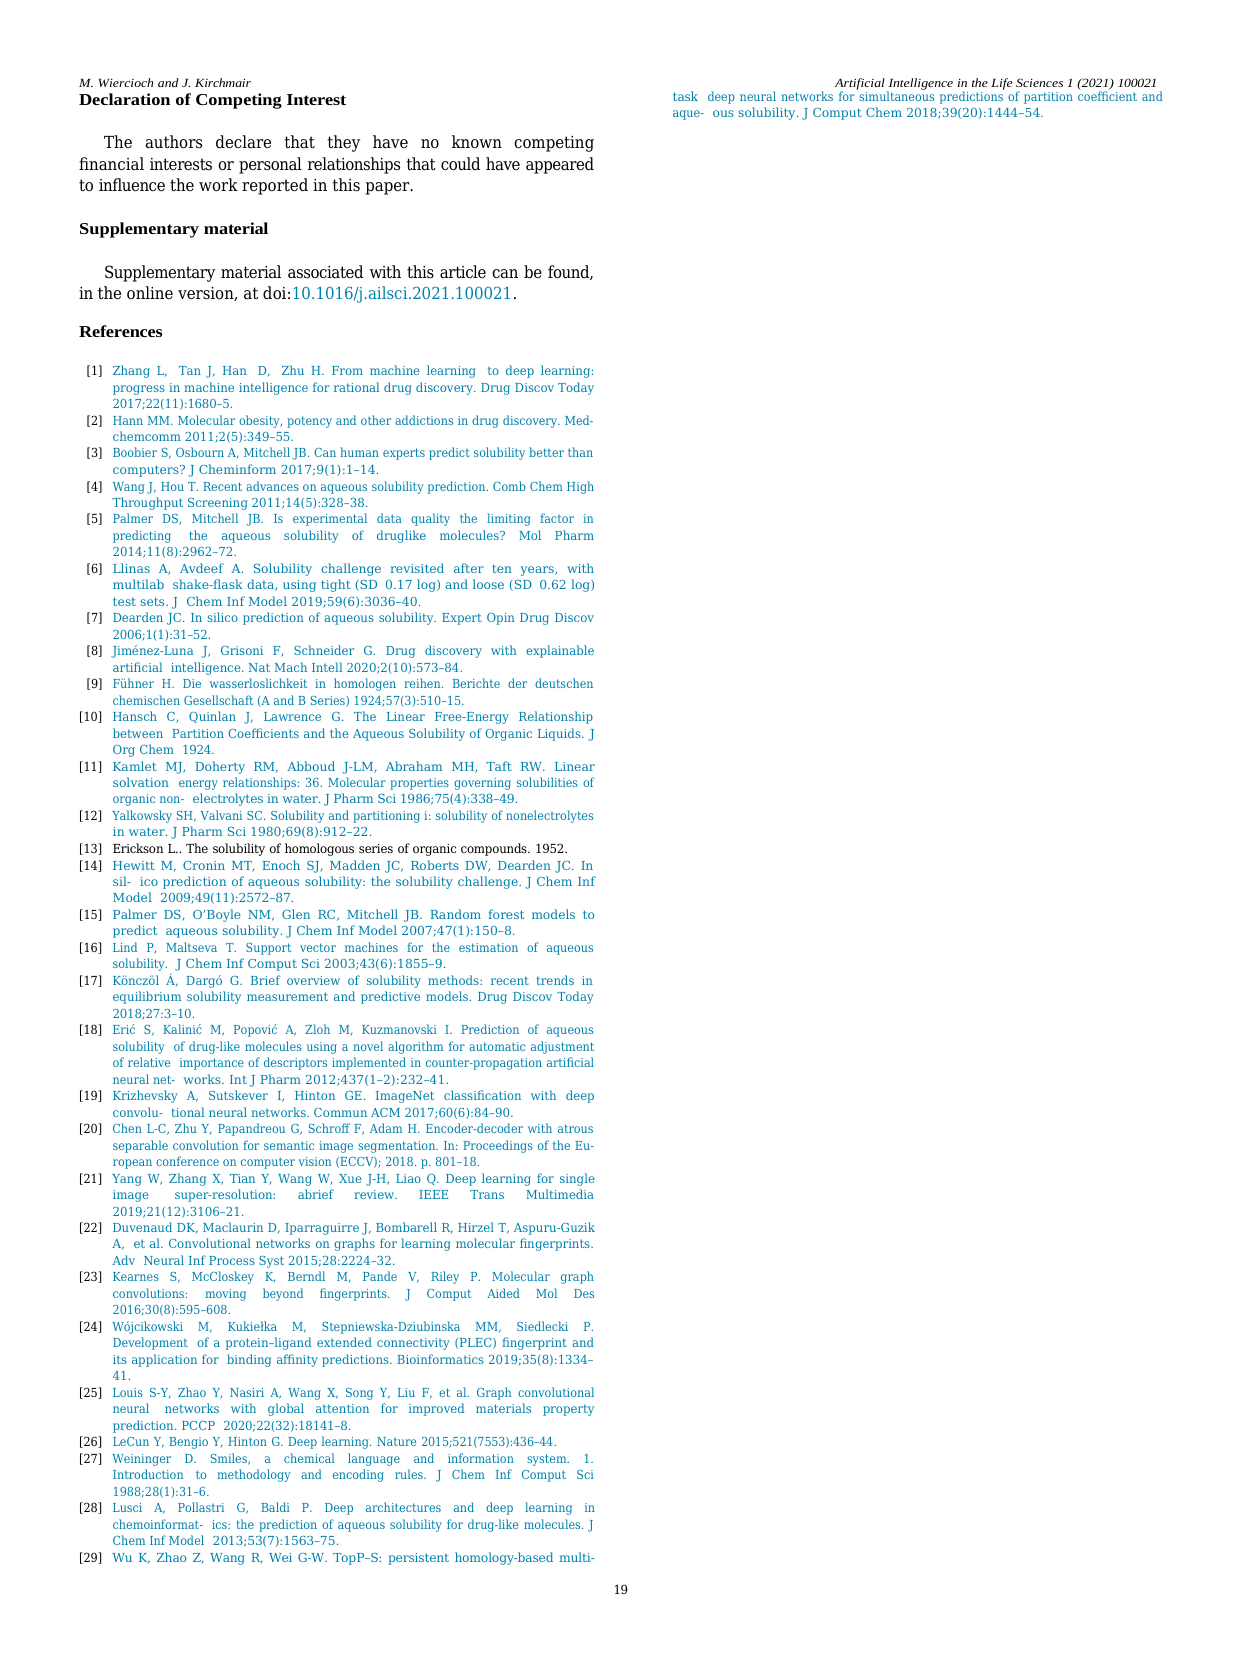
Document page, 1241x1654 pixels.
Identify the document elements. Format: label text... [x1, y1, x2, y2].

picture [463, 513, 470, 523]
picture [417, 1506, 424, 1512]
picture [578, 1552, 582, 1562]
picture [195, 958, 203, 968]
picture [503, 1108, 508, 1117]
picture [505, 645, 516, 655]
picture [297, 1288, 303, 1298]
picture [577, 533, 583, 540]
picture [196, 563, 202, 570]
picture [365, 762, 373, 770]
picture [540, 514, 545, 523]
picture [540, 580, 545, 589]
picture [114, 811, 120, 820]
picture [341, 1143, 346, 1153]
picture [378, 530, 383, 540]
picture [120, 399, 126, 408]
picture [565, 1177, 573, 1183]
picture [353, 1291, 360, 1301]
picture [487, 613, 493, 622]
picture [447, 975, 455, 985]
picture [416, 579, 420, 589]
picture [365, 1337, 371, 1347]
picture [587, 1407, 593, 1416]
picture [432, 1520, 437, 1529]
picture [550, 1406, 560, 1413]
picture [583, 582, 589, 592]
picture [553, 1027, 559, 1037]
picture [357, 450, 363, 457]
picture [363, 781, 370, 787]
picture [402, 926, 408, 933]
picture [430, 1406, 436, 1413]
picture [444, 1241, 450, 1251]
picture [500, 1288, 505, 1296]
picture [402, 879, 408, 886]
list Louis S-Y, Zhao Y, Nasiri A, Wang X, Song Y, Liu F, et al. Graph convolutional neural networks with global attention for improved materials property prediction. PCCP 2020;22(32):18141–8. [79, 1386, 595, 1433]
picture [308, 597, 313, 606]
picture [234, 995, 240, 1004]
picture [340, 1157, 346, 1166]
picture [380, 1321, 387, 1331]
picture [127, 1487, 132, 1496]
picture [133, 698, 142, 705]
picture [521, 1143, 526, 1153]
picture [213, 1357, 219, 1364]
picture [539, 714, 545, 721]
picture [561, 1192, 568, 1199]
list Wu K, Zhao Z, Wang R, Wei G-W. TopP–S: persistent homology-based multi-task deep neural networks for simultaneous predictions of partition coeﬃcient and aque- ous solubility. J Comput Chem 2018;39(20):1444–54. [639, 89, 1164, 121]
picture [175, 959, 180, 971]
picture [295, 1357, 303, 1364]
picture [436, 1472, 440, 1482]
picture [279, 1519, 284, 1527]
picture [469, 368, 475, 378]
picture [481, 1555, 487, 1562]
picture [380, 418, 386, 425]
picture [395, 648, 402, 655]
picture [455, 1093, 461, 1100]
picture [389, 1044, 395, 1051]
picture [498, 1223, 506, 1232]
picture [120, 630, 126, 639]
picture [1097, 92, 1108, 101]
picture [516, 1176, 523, 1183]
picture [215, 1225, 221, 1232]
picture [254, 432, 261, 441]
picture [243, 1141, 248, 1150]
picture [227, 448, 232, 457]
picture [153, 1487, 158, 1496]
picture [187, 582, 193, 589]
picture [153, 1456, 158, 1466]
picture [486, 994, 492, 1001]
picture [134, 1456, 140, 1463]
picture [404, 450, 410, 457]
picture [251, 383, 260, 392]
picture [208, 464, 221, 474]
picture [281, 613, 289, 622]
picture [455, 780, 460, 790]
picture [255, 764, 266, 771]
picture [315, 1469, 321, 1479]
picture [341, 1421, 347, 1430]
picture [188, 482, 195, 491]
picture [219, 547, 225, 556]
picture [432, 513, 436, 523]
picture [285, 994, 296, 1001]
picture [286, 1403, 292, 1413]
picture [113, 1123, 127, 1133]
picture [288, 1437, 295, 1446]
picture [163, 1090, 169, 1098]
picture [154, 1503, 159, 1512]
picture [487, 513, 491, 523]
picture [396, 598, 407, 604]
picture [479, 1322, 486, 1330]
picture [231, 1421, 236, 1430]
picture [472, 579, 476, 589]
picture [485, 1437, 490, 1446]
picture [126, 777, 130, 787]
picture [250, 615, 261, 622]
picture [121, 1093, 127, 1100]
picture [127, 1522, 133, 1529]
picture [455, 1123, 460, 1131]
picture [354, 1241, 362, 1251]
picture [441, 418, 447, 425]
picture [329, 813, 335, 820]
picture [120, 1305, 125, 1314]
picture [301, 794, 310, 803]
picture [370, 382, 379, 392]
picture [118, 1274, 126, 1281]
picture [504, 879, 510, 889]
picture [340, 516, 346, 523]
picture [172, 1108, 179, 1117]
picture [292, 597, 298, 604]
picture [502, 762, 508, 771]
picture [434, 728, 441, 738]
picture [178, 945, 184, 952]
picture [442, 613, 449, 622]
picture [513, 1288, 519, 1298]
picture [455, 909, 462, 919]
picture [550, 1190, 558, 1199]
picture [478, 1192, 495, 1199]
picture [169, 762, 177, 770]
picture [375, 1060, 381, 1067]
picture [506, 813, 512, 820]
picture [157, 366, 164, 375]
picture [320, 418, 328, 425]
picture [259, 1522, 266, 1532]
picture [424, 764, 430, 771]
picture [184, 1241, 191, 1248]
picture [427, 860, 433, 870]
picture [424, 1519, 428, 1529]
picture [148, 892, 152, 902]
picture [473, 415, 478, 423]
picture [268, 1536, 274, 1545]
picture [133, 796, 139, 803]
picture [213, 579, 221, 589]
picture [504, 1355, 509, 1364]
picture [427, 1289, 434, 1298]
list Wang J, Hou T. Recent advances on aqueous solubility prediction. Comb Chem High Throughput Screening 2011;14(5):328–38. [86, 479, 595, 510]
picture [337, 579, 342, 589]
picture [503, 415, 509, 425]
picture [164, 1487, 169, 1496]
picture [291, 1241, 297, 1248]
picture [228, 1453, 234, 1463]
picture [129, 1126, 135, 1133]
picture [459, 1403, 464, 1413]
picture [113, 1437, 119, 1446]
picture [436, 1157, 441, 1166]
picture [302, 1503, 308, 1512]
picture [384, 1271, 390, 1281]
picture [481, 814, 487, 823]
picture [225, 1340, 231, 1350]
picture [581, 994, 587, 1001]
picture [487, 1502, 492, 1510]
picture [182, 827, 187, 836]
list Kearnes S, McCloskey K, Berndl M, Pande V, Riley P. Molecular graph convolutions: moving beyond fingerprints. J Comput Aided Mol Des 2016;30(8):595–608. [79, 1270, 595, 1318]
picture [283, 596, 287, 606]
picture [543, 912, 549, 919]
picture [234, 1271, 240, 1281]
picture [113, 1536, 120, 1545]
picture [180, 731, 192, 738]
picture [493, 482, 500, 491]
picture [291, 1124, 298, 1133]
picture [330, 728, 341, 738]
picture [240, 1291, 245, 1301]
picture [176, 1157, 181, 1166]
picture [412, 530, 419, 540]
picture [330, 465, 335, 474]
picture [441, 1190, 448, 1199]
picture [342, 876, 350, 886]
picture [439, 912, 445, 919]
picture [269, 447, 273, 457]
picture [246, 1225, 252, 1232]
picture [539, 1472, 545, 1479]
picture [577, 1406, 583, 1413]
picture [432, 1241, 440, 1248]
picture [256, 1536, 262, 1545]
picture [157, 1357, 166, 1364]
picture [536, 1174, 541, 1183]
picture [419, 678, 426, 688]
picture [293, 1107, 299, 1117]
picture [218, 1124, 224, 1133]
picture [452, 1470, 459, 1479]
picture [494, 731, 500, 738]
picture [328, 1536, 334, 1545]
picture [318, 814, 324, 823]
picture [581, 484, 586, 494]
picture [325, 615, 331, 622]
picture [545, 1090, 553, 1100]
picture [838, 92, 843, 101]
picture [151, 1225, 157, 1232]
picture [583, 1553, 590, 1562]
picture [183, 679, 190, 688]
picture [134, 447, 141, 457]
picture [426, 616, 432, 625]
picture [414, 1108, 419, 1117]
picture [221, 1536, 227, 1545]
picture [120, 1009, 126, 1018]
picture [284, 1159, 290, 1166]
picture [147, 1124, 153, 1133]
picture [273, 681, 279, 688]
picture [331, 1044, 336, 1054]
picture [230, 909, 239, 919]
picture [474, 1472, 484, 1479]
picture [490, 385, 497, 392]
picture [328, 484, 334, 494]
picture [546, 1552, 552, 1559]
picture [171, 827, 176, 839]
picture [276, 961, 282, 971]
picture [488, 1406, 494, 1413]
picture [468, 1176, 475, 1186]
picture [336, 566, 342, 573]
picture [484, 876, 493, 886]
picture [339, 368, 345, 375]
picture [289, 465, 295, 474]
picture [502, 1338, 514, 1347]
picture [217, 1456, 227, 1463]
picture [113, 1522, 119, 1529]
picture [113, 679, 119, 688]
picture [154, 780, 160, 787]
picture [256, 1159, 262, 1166]
picture [162, 780, 169, 787]
picture [327, 563, 332, 573]
picture [222, 582, 228, 589]
picture [558, 1321, 564, 1331]
picture [408, 1407, 416, 1413]
picture [312, 1192, 321, 1199]
picture [146, 861, 154, 870]
picture [561, 1223, 568, 1232]
picture [283, 1355, 294, 1364]
picture [417, 485, 423, 494]
picture [116, 1192, 125, 1199]
picture [301, 1390, 307, 1397]
picture [413, 714, 425, 721]
picture [533, 649, 542, 658]
picture [189, 826, 194, 836]
picture [496, 615, 514, 625]
picture [186, 959, 193, 968]
picture [446, 1108, 452, 1117]
picture [528, 1225, 534, 1235]
picture [333, 615, 338, 625]
picture [708, 91, 714, 101]
picture [187, 648, 193, 655]
picture [587, 1337, 593, 1347]
picture [461, 579, 468, 589]
picture [158, 565, 164, 573]
picture [253, 481, 259, 491]
picture [555, 531, 561, 540]
picture [251, 1553, 258, 1562]
picture [368, 994, 379, 1001]
picture [270, 731, 279, 738]
picture [488, 1552, 498, 1562]
picture [366, 1174, 371, 1186]
list LeCun Y, Bengio Y, Hinton G. Deep learning. Nature 2015;521(7553):436–44. [79, 1435, 607, 1449]
picture [323, 1225, 329, 1235]
picture [173, 1555, 179, 1562]
picture [577, 1044, 583, 1051]
list Erickson L.. The solubility of homologous series of organic compounds. 1952. [79, 842, 607, 856]
picture [461, 368, 468, 375]
picture [535, 912, 542, 919]
picture [293, 796, 299, 803]
list Duvenaud DK, Maclaurin D, Iparraguirre J, Bombarell R, Hirzel T, Aspuru-Guzik A, et al. Convolutional networks on graphs for learning molecular fingerprints. Adv Neural Inf Process Syst 2015;28:2224–32. [79, 1221, 595, 1268]
picture [475, 926, 480, 935]
picture [234, 1207, 239, 1216]
picture [575, 368, 582, 375]
picture [868, 94, 878, 101]
picture [138, 467, 145, 477]
picture [362, 1439, 367, 1449]
picture [233, 1225, 239, 1232]
picture [751, 107, 755, 117]
picture [391, 1093, 397, 1100]
picture [260, 1439, 266, 1446]
picture [585, 1057, 593, 1067]
picture [164, 646, 171, 655]
picture [158, 1045, 164, 1054]
picture [260, 467, 269, 474]
picture [200, 1406, 206, 1413]
picture [552, 484, 562, 491]
picture [457, 1357, 463, 1364]
picture [443, 1437, 448, 1446]
picture [153, 662, 162, 672]
picture [459, 1241, 466, 1248]
picture [312, 383, 317, 392]
picture [568, 1241, 576, 1248]
picture [575, 1060, 583, 1067]
picture [310, 1439, 317, 1449]
picture [555, 1241, 563, 1251]
picture [489, 714, 499, 721]
picture [443, 1157, 448, 1166]
picture [458, 1223, 464, 1232]
picture [497, 1390, 504, 1400]
picture [206, 714, 214, 721]
picture [458, 926, 463, 935]
picture [243, 1321, 249, 1331]
picture [562, 861, 569, 870]
picture [286, 498, 291, 507]
picture [227, 467, 234, 474]
picture [585, 978, 592, 985]
picture [496, 879, 503, 886]
picture [479, 1406, 486, 1413]
picture [555, 861, 560, 873]
picture [522, 995, 530, 1001]
picture [328, 516, 338, 523]
picture [226, 366, 232, 375]
picture [458, 1454, 463, 1463]
picture [148, 744, 155, 754]
picture [248, 959, 255, 968]
picture [122, 764, 128, 771]
picture [221, 1305, 226, 1314]
picture [138, 1357, 145, 1367]
picture [379, 1123, 384, 1131]
picture [483, 926, 489, 935]
picture [268, 1074, 276, 1084]
picture [163, 514, 168, 523]
picture [393, 925, 397, 935]
picture [333, 385, 339, 392]
picture [458, 732, 464, 741]
picture [178, 1024, 182, 1034]
picture [223, 893, 228, 902]
text The authors declare that they have no known competing financial interests or personal relationships that could have appeared to influence the work reported in this paper. [79, 133, 594, 196]
picture [193, 910, 201, 919]
picture [388, 1555, 394, 1565]
picture [128, 500, 139, 507]
picture [145, 1143, 151, 1150]
picture [558, 383, 566, 392]
picture [544, 863, 551, 870]
picture [586, 1271, 593, 1281]
picture [350, 681, 356, 688]
picture [427, 1174, 434, 1185]
picture [477, 1456, 483, 1463]
list Krizhevsky A, Sutskever I, Hinton GE. ImageNet classification with deep convolu- tional neural networks. Commun ACM 2017;60(6):84–90. [79, 1089, 595, 1120]
picture [353, 910, 358, 919]
picture [135, 1324, 144, 1331]
picture [253, 1358, 261, 1364]
picture [113, 1487, 118, 1496]
picture [396, 1174, 407, 1183]
list Lind P, Maltseva T. Support vector machines for the estimation of aqueous solubility. J Chem Inf Comput Sci 2003;43(6):1855–9. [79, 941, 595, 972]
picture [409, 876, 413, 886]
picture [266, 1259, 272, 1268]
picture [234, 1358, 242, 1364]
picture [214, 1305, 219, 1314]
picture [329, 1357, 335, 1364]
picture [177, 1223, 184, 1232]
picture [583, 415, 589, 425]
picture [260, 1321, 264, 1331]
picture [180, 1305, 185, 1314]
picture [254, 976, 264, 985]
picture [348, 597, 354, 606]
picture [196, 978, 203, 985]
picture [423, 1321, 430, 1331]
picture [113, 564, 121, 573]
picture [212, 1192, 223, 1199]
picture [198, 1207, 203, 1216]
picture [264, 879, 276, 886]
picture [468, 1519, 475, 1529]
picture [354, 1192, 365, 1199]
picture [147, 482, 152, 494]
picture [361, 813, 367, 820]
picture [322, 1241, 329, 1248]
picture [420, 1108, 425, 1117]
picture [249, 579, 255, 589]
picture [154, 1522, 161, 1529]
picture [237, 1519, 244, 1529]
picture [536, 678, 541, 686]
picture [119, 876, 127, 886]
picture [292, 448, 297, 460]
picture [438, 368, 454, 375]
picture [357, 1157, 364, 1166]
picture [394, 909, 398, 919]
picture [312, 648, 320, 655]
picture [507, 1456, 513, 1463]
picture [409, 415, 415, 425]
picture [186, 1009, 191, 1018]
picture [304, 1225, 310, 1232]
picture [133, 1143, 139, 1150]
picture [412, 863, 420, 870]
picture [1010, 108, 1017, 117]
picture [399, 992, 407, 1001]
list Boobier S, Osbourn A, Mitchell JB. Can human experts predict solubility better than computers? J Cheminform 2017;9(1):1–14. [86, 446, 595, 477]
picture [348, 1241, 354, 1248]
picture [367, 1390, 372, 1400]
picture [454, 796, 461, 803]
picture [248, 879, 254, 886]
picture [358, 860, 365, 870]
picture [577, 1176, 583, 1186]
picture [133, 1522, 142, 1529]
picture [821, 91, 827, 101]
picture [121, 1535, 126, 1545]
picture [426, 1024, 432, 1034]
picture [134, 1057, 142, 1067]
picture [155, 497, 160, 507]
picture [407, 943, 412, 952]
picture [346, 1060, 353, 1070]
picture [767, 94, 773, 101]
picture [150, 615, 160, 622]
picture [135, 681, 141, 688]
picture [392, 1406, 398, 1413]
picture [273, 646, 280, 655]
picture [140, 829, 146, 836]
picture [253, 1123, 260, 1133]
picture [529, 1440, 538, 1446]
picture [122, 1207, 127, 1216]
picture [939, 94, 946, 104]
picture [297, 465, 302, 474]
picture [251, 729, 256, 738]
picture [548, 1176, 554, 1183]
picture [588, 1192, 594, 1199]
picture [209, 1044, 214, 1054]
picture [135, 1126, 141, 1133]
picture [278, 678, 285, 688]
picture [186, 976, 192, 985]
picture [417, 663, 423, 672]
picture [298, 1060, 305, 1070]
picture [260, 1075, 267, 1084]
picture [292, 563, 297, 573]
picture [287, 1110, 293, 1117]
picture [363, 1258, 370, 1265]
picture [343, 563, 351, 573]
picture [331, 979, 339, 985]
picture [172, 729, 177, 738]
picture [168, 1357, 174, 1364]
picture [556, 1140, 563, 1150]
picture [237, 1110, 244, 1117]
picture [554, 945, 560, 955]
picture [289, 1225, 295, 1235]
picture [398, 1322, 405, 1331]
picture [306, 810, 310, 820]
picture [394, 761, 401, 771]
picture [222, 714, 229, 721]
picture [225, 500, 233, 507]
picture [113, 1338, 120, 1347]
picture [142, 612, 148, 622]
picture [503, 1241, 515, 1248]
picture [250, 1190, 258, 1199]
picture [177, 1522, 187, 1529]
picture [504, 1123, 510, 1133]
list Fühner H. Die wasserloslichkeit in homologen reihen. Berichte der deutschen chemischen Gesellschaft (A and B Series) 1924;57(3):510–15. [86, 677, 594, 708]
picture [183, 1060, 192, 1067]
picture [190, 712, 197, 723]
picture [449, 861, 457, 870]
picture [228, 1437, 235, 1446]
picture [341, 1124, 350, 1133]
picture [410, 926, 415, 935]
picture [930, 108, 936, 117]
picture [358, 531, 363, 540]
picture [272, 929, 278, 938]
picture [463, 1141, 469, 1150]
picture [224, 418, 230, 425]
picture [290, 1453, 295, 1463]
picture [275, 976, 280, 985]
picture [194, 1305, 199, 1314]
picture [585, 1472, 593, 1479]
picture [354, 1091, 361, 1100]
picture [363, 1060, 373, 1067]
picture [549, 1241, 555, 1248]
picture [335, 813, 341, 820]
picture [380, 1108, 387, 1117]
picture [158, 1325, 166, 1331]
picture [572, 447, 577, 457]
picture [394, 365, 398, 375]
picture [380, 1174, 386, 1183]
picture [224, 1110, 236, 1117]
picture [113, 416, 121, 425]
picture [327, 1388, 335, 1397]
picture [361, 696, 366, 705]
picture [560, 1555, 567, 1562]
picture [178, 1503, 184, 1512]
picture [130, 516, 140, 523]
picture [460, 1469, 464, 1479]
picture [158, 630, 163, 639]
picture [397, 1355, 404, 1364]
picture [455, 696, 460, 705]
picture [335, 1060, 345, 1067]
picture [293, 1077, 300, 1084]
picture [125, 796, 130, 806]
picture [198, 829, 204, 836]
picture [314, 1108, 321, 1117]
picture [550, 731, 555, 741]
picture [167, 547, 173, 556]
picture [445, 663, 455, 672]
list Llinas A, Avdeef A. Solubility challenge revisited after ten years, with multilab shake-flask data, using tight (SD 0.17 log) and loose (SD 0.62 log) test sets. J Chem Inf Model 2019;59(6):3036–40. [86, 562, 595, 609]
picture [209, 1256, 215, 1265]
picture [133, 892, 139, 899]
picture [421, 959, 427, 968]
picture [515, 863, 521, 870]
picture [298, 1091, 305, 1100]
picture [377, 513, 383, 523]
picture [168, 1258, 181, 1265]
picture [371, 663, 376, 672]
picture [323, 1024, 327, 1034]
picture [391, 566, 401, 573]
picture [159, 695, 164, 705]
picture [448, 1042, 453, 1051]
picture [145, 1456, 151, 1463]
picture [545, 1123, 549, 1133]
picture [137, 580, 142, 589]
picture [310, 994, 320, 1001]
picture [340, 1324, 347, 1334]
picture [169, 1437, 175, 1446]
picture [503, 1140, 508, 1148]
picture [257, 1341, 265, 1347]
list Zhang L, Tan J, Han D, Zhu H. From machine learning to deep learning: progress in machine intelligence for rational drug discovery. Drug Discov Today 2017;22(11):1680–5. [86, 364, 595, 412]
picture [477, 1123, 483, 1133]
picture [126, 1291, 132, 1298]
list Hansch C, Quinlan J, Lawrence G. The Linear Free-Energy Relationship between Partition Coeﬃcients and the Aqueous Solubility of Organic Liquids. J Org Chem 1924. [79, 710, 595, 757]
picture [446, 991, 451, 1001]
picture [245, 1044, 254, 1051]
picture [128, 467, 135, 474]
picture [284, 893, 290, 902]
picture [800, 95, 808, 101]
picture [422, 1388, 428, 1397]
picture [175, 1355, 183, 1364]
picture [267, 796, 275, 803]
picture [537, 976, 546, 985]
picture [509, 678, 514, 686]
picture [440, 514, 446, 523]
picture [268, 961, 275, 968]
picture [583, 879, 591, 886]
picture [539, 1439, 549, 1446]
picture [197, 500, 207, 507]
picture [372, 450, 378, 457]
picture [362, 926, 370, 934]
picture [429, 1108, 434, 1117]
picture [415, 761, 420, 771]
picture [544, 1141, 549, 1150]
picture [257, 961, 263, 968]
picture [571, 1226, 588, 1232]
picture [287, 763, 293, 771]
picture [226, 943, 233, 952]
picture [409, 764, 415, 771]
picture [587, 386, 593, 395]
picture [505, 566, 512, 573]
list Hann MM. Molecular obesity, potency and other addictions in drug discovery. Med- chemcomm 2011;2(5):349–55. [86, 413, 595, 444]
picture [238, 877, 243, 886]
picture [492, 1093, 498, 1100]
picture [113, 745, 119, 754]
picture [402, 415, 408, 425]
picture [294, 1406, 301, 1413]
picture [164, 1305, 169, 1314]
picture [425, 1041, 432, 1051]
picture [288, 714, 299, 721]
picture [380, 925, 391, 935]
picture [486, 794, 492, 803]
picture [287, 418, 294, 428]
picture [545, 1340, 555, 1347]
picture [158, 962, 164, 971]
picture [196, 385, 202, 392]
picture [354, 663, 360, 672]
picture [1156, 91, 1162, 101]
picture [200, 1176, 206, 1186]
picture [430, 910, 437, 919]
picture [393, 1157, 398, 1166]
picture [529, 615, 535, 622]
picture [220, 385, 227, 392]
picture [553, 450, 559, 457]
picture [449, 447, 454, 455]
picture [830, 110, 837, 117]
picture [188, 1192, 195, 1202]
picture [465, 861, 473, 870]
picture [532, 1340, 538, 1347]
list Weininger D. Smiles, a chemical language and information system. 1. Introduction to methodology and encoding rules. J Chem Inf Comput Sci 1988;28(1):31–6. [79, 1452, 594, 1499]
picture [121, 909, 131, 919]
picture [177, 1173, 181, 1183]
picture [566, 1505, 571, 1515]
picture [337, 498, 343, 507]
list Yalkowsky SH, Valvani SC. Solubility and partitioning i: solubility of nonelectrolytes in water. J Pharm Sci 1980;69(8):912–22. [79, 809, 594, 840]
picture [151, 879, 157, 886]
picture [238, 1555, 244, 1565]
picture [423, 1406, 429, 1416]
picture [530, 482, 537, 491]
picture [421, 582, 427, 589]
picture [907, 108, 913, 115]
picture [386, 696, 391, 705]
picture [135, 1192, 141, 1202]
picture [138, 484, 143, 494]
picture [208, 432, 213, 441]
picture [231, 695, 236, 705]
picture [145, 991, 152, 1001]
picture [127, 678, 131, 688]
picture [235, 861, 251, 870]
picture [321, 583, 329, 589]
picture [563, 1406, 570, 1416]
picture [206, 698, 212, 705]
picture [238, 1469, 245, 1479]
picture [573, 1340, 583, 1347]
picture [340, 385, 346, 392]
picture [239, 368, 246, 375]
picture [547, 1472, 554, 1482]
picture [246, 778, 252, 787]
picture [161, 482, 169, 491]
picture [406, 1325, 413, 1331]
picture [360, 1469, 365, 1477]
picture [492, 418, 497, 428]
picture [470, 1190, 478, 1199]
picture [308, 645, 312, 655]
picture [551, 909, 558, 919]
picture [226, 1354, 233, 1364]
picture [358, 731, 368, 741]
picture [278, 1472, 283, 1482]
picture [519, 451, 525, 460]
picture [443, 794, 449, 803]
picture [232, 1340, 238, 1347]
picture [298, 696, 304, 705]
picture [237, 1503, 244, 1512]
picture [195, 762, 203, 771]
picture [402, 368, 410, 375]
picture [571, 579, 575, 589]
picture [150, 582, 157, 589]
picture [524, 516, 529, 526]
picture [370, 1472, 376, 1479]
picture [119, 431, 126, 441]
picture [265, 1357, 271, 1367]
picture [460, 1505, 466, 1512]
picture [429, 876, 445, 886]
picture [398, 959, 403, 968]
picture [400, 1057, 405, 1065]
picture [432, 764, 439, 771]
subtitle References [79, 322, 607, 341]
picture [1044, 92, 1050, 101]
picture [315, 613, 320, 622]
picture [178, 579, 183, 589]
picture [362, 945, 368, 952]
picture [138, 780, 144, 787]
picture [296, 1256, 301, 1265]
picture [518, 1340, 524, 1350]
picture [391, 385, 397, 392]
picture [350, 415, 356, 425]
picture [119, 1058, 124, 1067]
picture [176, 448, 183, 457]
picture [311, 366, 319, 375]
picture [126, 663, 134, 672]
picture [167, 1207, 172, 1216]
picture [388, 485, 395, 491]
picture [454, 566, 461, 573]
picture [587, 481, 592, 491]
picture [587, 1093, 594, 1103]
picture [131, 942, 137, 952]
picture [111, 646, 116, 658]
picture [538, 1041, 543, 1049]
picture [246, 514, 251, 526]
picture [499, 1091, 507, 1100]
picture [242, 1274, 249, 1281]
picture [318, 910, 323, 919]
picture [135, 1176, 141, 1186]
picture [580, 1357, 587, 1364]
picture [325, 1143, 331, 1150]
picture [343, 810, 348, 818]
picture [421, 876, 428, 883]
picture [315, 1271, 321, 1281]
picture [167, 712, 174, 721]
picture [316, 1225, 322, 1232]
picture [240, 465, 252, 474]
picture [130, 764, 137, 771]
picture [270, 596, 281, 606]
picture [153, 1305, 158, 1314]
picture [353, 813, 360, 823]
picture [225, 484, 231, 491]
picture [507, 365, 512, 375]
picture [202, 1192, 208, 1199]
picture [145, 1357, 152, 1367]
picture [407, 1157, 412, 1166]
picture [516, 1403, 525, 1413]
picture [302, 1472, 308, 1479]
picture [378, 1472, 383, 1482]
list Wójcikowski M, Kukiełka M, Stepniewska-Dziubinska MM, Siedlecki P. Development of a protein–ligand extended connectivity (PLEC) fingerprint and its application for binding aﬃnity predictions. Bioinformatics 2019;35(8):1334–41. [79, 1320, 594, 1384]
picture [526, 1555, 532, 1562]
picture [127, 698, 133, 705]
picture [427, 484, 434, 494]
picture [496, 1355, 501, 1364]
picture [450, 1157, 455, 1166]
picture [350, 796, 356, 803]
picture [125, 579, 136, 589]
picture [307, 978, 313, 985]
picture [813, 108, 820, 117]
picture [128, 1274, 134, 1281]
picture [257, 879, 263, 889]
picture [142, 1469, 147, 1477]
picture [340, 447, 345, 457]
picture [461, 1025, 467, 1034]
picture [513, 992, 520, 1001]
picture [321, 1123, 328, 1133]
picture [470, 1157, 475, 1166]
picture [453, 1437, 458, 1446]
picture [581, 385, 587, 392]
picture [788, 111, 794, 120]
picture [538, 481, 542, 491]
list Yang W, Zhang X, Tian Y, Wang W, Xue J-H, Liao Q. Deep learning for single image super-resolution: abrief review. IEEE Trans Multimedia 2019;21(12):3106–21. [79, 1171, 595, 1219]
picture [140, 1406, 146, 1413]
picture [339, 1472, 345, 1479]
picture [305, 567, 311, 576]
picture [207, 1074, 219, 1084]
picture [471, 615, 477, 622]
picture [345, 1091, 352, 1100]
picture [457, 615, 464, 625]
picture [120, 385, 130, 392]
picture [172, 1291, 178, 1298]
picture [140, 1077, 146, 1084]
picture [211, 991, 219, 1001]
picture [283, 447, 287, 457]
picture [159, 1340, 168, 1347]
picture [428, 732, 435, 738]
picture [397, 714, 404, 721]
picture [498, 1519, 502, 1529]
picture [140, 385, 146, 392]
picture [370, 1075, 375, 1084]
picture [260, 780, 266, 787]
picture [319, 681, 325, 688]
picture [135, 1009, 140, 1018]
picture [178, 1439, 184, 1446]
picture [528, 810, 536, 820]
picture [494, 1044, 504, 1051]
picture [403, 612, 409, 622]
picture [494, 516, 505, 523]
picture [453, 1275, 459, 1284]
picture [273, 419, 279, 428]
picture [129, 630, 134, 639]
picture [344, 945, 354, 952]
picture [416, 1355, 432, 1364]
picture [194, 579, 207, 589]
picture [204, 1338, 209, 1347]
picture [206, 366, 211, 378]
picture [542, 1406, 549, 1416]
picture [721, 111, 732, 117]
picture [113, 665, 120, 672]
picture [187, 811, 192, 820]
picture [413, 1519, 420, 1529]
picture [431, 1272, 437, 1281]
picture [136, 958, 143, 968]
picture [137, 566, 143, 573]
picture [142, 516, 148, 523]
picture [210, 682, 218, 688]
picture [576, 645, 582, 655]
picture [234, 793, 238, 803]
picture [218, 1239, 225, 1248]
picture [241, 500, 247, 510]
picture [298, 1192, 305, 1199]
picture [245, 696, 253, 705]
picture [272, 714, 278, 721]
picture [261, 498, 266, 507]
picture [118, 695, 125, 705]
picture [258, 366, 265, 375]
picture [189, 1041, 195, 1051]
picture [247, 1421, 252, 1430]
picture [245, 1403, 253, 1413]
picture [374, 696, 381, 705]
picture [412, 516, 418, 526]
picture [229, 777, 237, 787]
picture [478, 1437, 483, 1446]
picture [296, 615, 303, 622]
picture [391, 1241, 397, 1248]
picture [342, 1340, 349, 1347]
picture [145, 579, 149, 589]
picture [513, 1224, 518, 1232]
picture [330, 876, 337, 883]
picture [180, 1042, 185, 1051]
picture [461, 681, 467, 688]
picture [495, 764, 501, 771]
picture [276, 893, 282, 902]
picture [317, 1091, 325, 1100]
picture [414, 880, 422, 886]
picture [255, 1058, 260, 1067]
picture [297, 1225, 303, 1232]
picture [174, 994, 181, 1001]
picture [584, 1322, 589, 1331]
picture [473, 1060, 480, 1070]
picture [330, 1256, 335, 1265]
picture [481, 383, 488, 392]
picture [574, 711, 585, 721]
picture [959, 91, 966, 101]
picture [545, 418, 553, 425]
picture [268, 1406, 274, 1416]
picture [126, 1110, 133, 1117]
picture [296, 761, 303, 768]
picture [212, 761, 225, 771]
picture [120, 1423, 131, 1430]
picture [367, 942, 374, 952]
picture [306, 1421, 312, 1430]
picture [133, 1505, 139, 1512]
picture [235, 959, 243, 968]
picture [250, 994, 257, 1001]
picture [321, 1357, 328, 1367]
picture [223, 1555, 229, 1562]
picture [158, 1124, 165, 1133]
picture [308, 1093, 315, 1100]
picture [307, 1390, 313, 1397]
picture [306, 1337, 311, 1347]
picture [261, 1503, 267, 1512]
picture [185, 1176, 198, 1183]
picture [362, 711, 366, 721]
picture [264, 1159, 271, 1169]
picture [120, 1176, 131, 1183]
picture [424, 1076, 433, 1082]
picture [515, 383, 522, 392]
picture [253, 1469, 259, 1479]
picture [490, 978, 496, 985]
picture [121, 994, 126, 1004]
picture [366, 450, 372, 457]
picture [529, 447, 536, 457]
picture [569, 728, 574, 738]
picture [214, 1025, 221, 1033]
picture [162, 434, 174, 441]
picture [276, 1292, 282, 1301]
picture [575, 1141, 581, 1150]
picture [363, 796, 370, 803]
picture [500, 1555, 506, 1565]
picture [405, 385, 411, 395]
picture [327, 910, 334, 919]
picture [482, 678, 487, 688]
picture [562, 530, 567, 540]
picture [442, 714, 448, 721]
picture [252, 648, 263, 655]
picture [411, 1124, 416, 1133]
picture [151, 416, 158, 424]
list Chen L-C, Zhu Y, Papandreou G, Schroff F, Adam H. Encoder-decoder with atrous separable convolution for semantic image segmentation. In: Proceedings of the Eu- ropean conference on computer vision (ECCV); 2018. p. 801–18. [79, 1122, 595, 1169]
picture [393, 663, 398, 672]
picture [129, 368, 139, 375]
picture [380, 1143, 386, 1150]
picture [390, 975, 397, 985]
picture [436, 942, 440, 952]
picture [354, 1124, 360, 1133]
picture [574, 991, 579, 1001]
picture [149, 500, 155, 510]
picture [369, 1124, 374, 1133]
picture [533, 781, 540, 787]
picture [238, 765, 244, 774]
picture [413, 1241, 425, 1248]
picture [306, 498, 312, 507]
picture [416, 794, 422, 803]
picture [262, 1093, 268, 1100]
picture [467, 1225, 482, 1232]
picture [251, 827, 256, 836]
subtitle Declaration of Competing Interest [79, 89, 607, 109]
text Supplementary material associated with this article can be found, in the online version, at doi:10.1016/j.ailsci.2021.100021. [79, 263, 594, 303]
picture [506, 1505, 513, 1515]
picture [384, 533, 391, 540]
picture [151, 1421, 159, 1430]
picture [192, 1439, 197, 1449]
picture [134, 925, 140, 932]
picture [187, 1535, 193, 1545]
picture [316, 1126, 322, 1133]
picture [570, 482, 575, 491]
picture [362, 1223, 367, 1235]
picture [381, 368, 387, 375]
picture [488, 910, 493, 919]
picture [290, 1340, 297, 1347]
picture [268, 1223, 275, 1232]
list Palmer DS, O’Boyle NM, Glen RC, Mitchell JB. Random forest models to predict aqueous solubility. J Chem Inf Model 2007;47(1):150–8. [79, 908, 595, 939]
picture [328, 1404, 337, 1413]
picture [193, 729, 201, 738]
picture [840, 110, 847, 120]
picture [205, 1207, 211, 1216]
picture [473, 1091, 490, 1100]
picture [323, 385, 329, 392]
picture [470, 714, 479, 721]
picture [390, 780, 397, 790]
picture [471, 1338, 482, 1347]
picture [235, 579, 243, 589]
picture [259, 665, 265, 672]
picture [1066, 94, 1072, 101]
picture [265, 678, 269, 688]
picture [222, 648, 235, 655]
picture [504, 447, 510, 457]
picture [304, 761, 310, 771]
picture [386, 646, 393, 655]
picture [492, 1437, 497, 1446]
picture [471, 1272, 476, 1281]
picture [346, 516, 352, 523]
picture [112, 1371, 119, 1380]
picture [587, 1222, 593, 1230]
picture [135, 1487, 140, 1496]
picture [442, 728, 449, 738]
picture [132, 530, 138, 540]
picture [528, 860, 534, 867]
picture [166, 928, 172, 935]
picture [341, 959, 346, 968]
picture [505, 1519, 512, 1529]
picture [494, 794, 506, 803]
picture [123, 418, 129, 425]
picture [122, 747, 132, 754]
picture [466, 975, 472, 985]
picture [439, 533, 448, 540]
picture [244, 712, 249, 724]
picture [582, 764, 588, 771]
picture [113, 698, 119, 705]
picture [376, 1223, 382, 1232]
picture [678, 94, 684, 101]
picture [127, 1437, 134, 1446]
picture [492, 1060, 499, 1070]
picture [475, 1108, 485, 1117]
picture [439, 1357, 449, 1364]
picture [136, 1041, 143, 1051]
picture [875, 107, 883, 117]
picture [291, 1176, 301, 1183]
picture [252, 597, 260, 605]
picture [284, 1473, 290, 1482]
picture [315, 1390, 320, 1400]
picture [113, 514, 119, 523]
picture [473, 876, 483, 886]
picture [162, 679, 170, 688]
picture [300, 597, 305, 606]
list Hewitt M, Cronin MT, Enoch SJ, Madden JC, Roberts DW, Dearden JC. In sil- ico prediction of aqueous solubility: the solubility challenge. J Chem Inf Model 2009;49(11):2572–87. [79, 858, 595, 906]
list Kamlet MJ, Doherty RM, Abboud J-LM, Abraham MH, Taft RW. Linear solvation energy relationships: 36. Molecular properties governing solubilities of organic non- electrolytes in water. J Pharm Sci 1986;75(4):338–49. [79, 759, 595, 807]
picture [113, 448, 119, 457]
list Dearden JC. In silico prediction of aqueous solubility. Expert Opin Drug Discov 2006;1(1):31–52. [86, 611, 595, 642]
picture [420, 1338, 428, 1347]
picture [284, 365, 296, 375]
picture [274, 827, 280, 836]
picture [327, 597, 333, 606]
picture [195, 1107, 204, 1117]
picture [164, 910, 170, 919]
picture [265, 994, 271, 1001]
picture [534, 1025, 539, 1034]
picture [373, 368, 380, 375]
picture [385, 763, 391, 771]
picture [504, 912, 511, 919]
picture [558, 368, 564, 375]
picture [333, 959, 338, 968]
picture [371, 415, 378, 425]
picture [358, 498, 364, 507]
picture [286, 678, 292, 688]
picture [234, 1025, 239, 1034]
picture [447, 1321, 453, 1331]
picture [822, 110, 828, 117]
picture [186, 1092, 191, 1100]
picture [184, 696, 191, 705]
picture [121, 513, 129, 523]
picture [429, 582, 435, 592]
picture [427, 416, 433, 425]
picture [128, 1192, 134, 1199]
picture [212, 829, 219, 836]
picture [381, 1060, 387, 1067]
picture [176, 893, 182, 902]
picture [526, 368, 533, 378]
list Könczöl Á, Dargó G. Brief overview of solubility methods: recent trends in equilibrium solubility measurement and predictive models. Drug Discov Today 2018;27:3–10. [79, 974, 594, 1021]
picture [763, 107, 770, 117]
list Lusci A, Pollastri G, Baldi P. Deep architectures and deep learning in chemoinformat- ics: the prediction of aqueous solubility for drug-like molecules. J Chem Inf Model 2013;53(7):1563–75. [79, 1501, 595, 1548]
picture [113, 613, 120, 622]
picture [347, 1404, 355, 1413]
picture [411, 1225, 422, 1232]
picture [126, 810, 130, 820]
picture [453, 679, 460, 688]
picture [145, 781, 153, 787]
picture [209, 382, 213, 392]
list Erić S, Kalinić M, Popović A, Zloh M, Kuzmanovski I. Prediction of aqueous solubility of drug-like molecules using a novel algorithm for automatic adjustment of relative importance of descriptors implemented in counter-propagation artificial neural net- works. Int J Pharm 2012;437(1–2):232–41. [79, 1023, 595, 1087]
picture [129, 615, 136, 622]
picture [231, 565, 237, 573]
picture [203, 482, 209, 491]
picture [574, 1289, 581, 1298]
picture [499, 1176, 505, 1183]
picture [284, 1536, 289, 1545]
picture [235, 925, 239, 935]
picture [588, 1505, 594, 1512]
picture [117, 649, 125, 655]
picture [223, 796, 234, 803]
picture [122, 547, 127, 556]
picture [380, 1027, 388, 1034]
picture [409, 648, 415, 658]
picture [588, 1522, 592, 1532]
picture [279, 715, 287, 721]
picture [512, 1126, 518, 1133]
picture [413, 959, 419, 968]
subtitle Supplementary material [79, 219, 607, 238]
picture [402, 481, 408, 491]
picture [204, 929, 211, 935]
picture [212, 516, 218, 523]
picture [129, 418, 135, 425]
list Jiménez-Luna J, Grisoni F, Schneider G. Drug discovery with explainable artificial intelligence. Nat Mach Intell 2020;2(10):573–84. [86, 644, 595, 675]
picture [462, 1126, 468, 1133]
picture [262, 861, 269, 868]
picture [118, 1519, 125, 1529]
picture [116, 712, 122, 721]
picture [508, 731, 519, 738]
picture [524, 1522, 533, 1529]
picture [454, 1505, 460, 1512]
list Palmer DS, Mitchell JB. Is experimental data quality the limiting factor in predicting the aqueous solubility of druglike molecules? Mol Pharm 2014;11(8):2962–72. [86, 512, 595, 560]
picture [187, 368, 194, 375]
picture [223, 399, 229, 408]
picture [473, 1555, 480, 1562]
picture [169, 385, 177, 392]
picture [375, 876, 380, 886]
picture [300, 662, 304, 672]
picture [802, 108, 807, 120]
picture [552, 648, 562, 655]
picture [391, 1225, 400, 1232]
picture [381, 597, 387, 606]
picture [411, 597, 416, 606]
picture [337, 1225, 352, 1232]
picture [201, 646, 206, 658]
picture [134, 991, 141, 1001]
picture [464, 1355, 471, 1364]
picture [292, 1536, 298, 1545]
